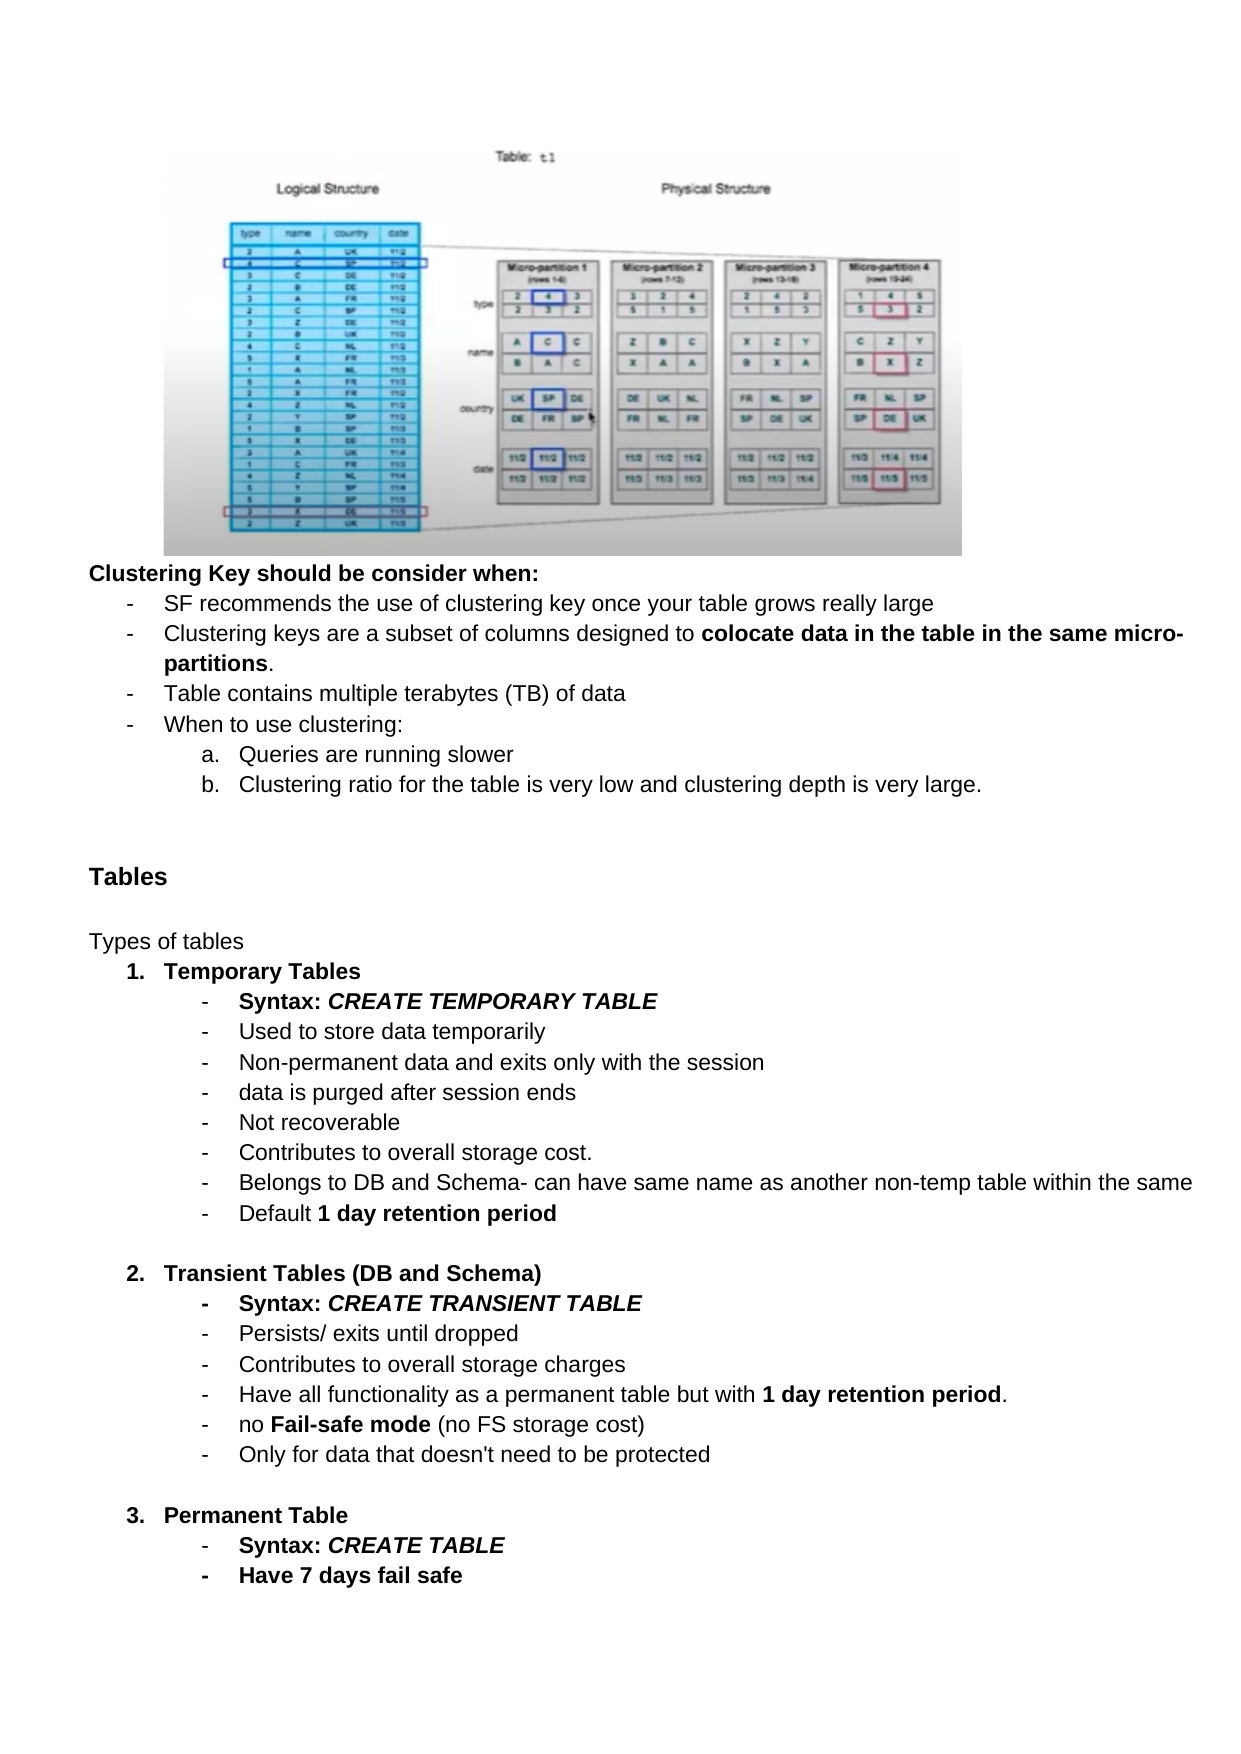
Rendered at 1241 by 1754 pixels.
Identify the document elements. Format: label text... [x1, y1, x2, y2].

list Table contains multiple terabytes (TB) of data [126, 680, 1196, 707]
list Have 7 days fail safe [201, 1562, 1196, 1588]
text Types of tables [88, 928, 1196, 954]
list no Fail-safe mode (no FS storage cost) [201, 1411, 1196, 1437]
list Belongs to DB and Schema- can have same name as another non-temp table within the same [201, 1169, 1196, 1196]
list Contributes to overall storage charges [201, 1351, 1196, 1377]
list Have all functionality as a permanent table but with 1 day retention period. [201, 1381, 1196, 1407]
text Clustering Key should be consider when: [88, 559, 1196, 586]
list Transient Tables (DB and Schema) [126, 1260, 1196, 1286]
list Queries are running slower [201, 741, 1196, 767]
list Syntax: CREATE TABLE [201, 1532, 1196, 1558]
list Syntax: CREATE TRANSIENT TABLE [201, 1290, 1196, 1317]
list Permanent Table [126, 1502, 1196, 1528]
list data is purged after session ends [201, 1079, 1196, 1105]
list Clustering keys are a subset of columns designed to colocate data in the table in the same micro-partitions. [126, 620, 1196, 677]
list Syntax: CREATE TEMPORARY TABLE [201, 988, 1196, 1014]
list Default 1 day retention period [201, 1199, 1196, 1226]
list Not recoverable [201, 1109, 1196, 1135]
list SF recommends the use of clustering key once your table grows really large [126, 590, 1196, 616]
list Clustering ratio for the table is very low and clustering depth is very large. [201, 771, 1196, 797]
list Contributes to overall storage cost. [201, 1139, 1196, 1166]
list Persists/ exits until dropped [201, 1320, 1196, 1347]
list When to use clustering: [126, 711, 1196, 737]
list Temporary Tables [126, 958, 1196, 984]
text Tables [88, 862, 1196, 890]
list Only for data that doesn't need to be protected [201, 1441, 1196, 1468]
list Non-permanent data and exits only with the session [201, 1048, 1196, 1075]
list Used to store data temporarily [201, 1018, 1196, 1045]
picture [163, 150, 962, 556]
